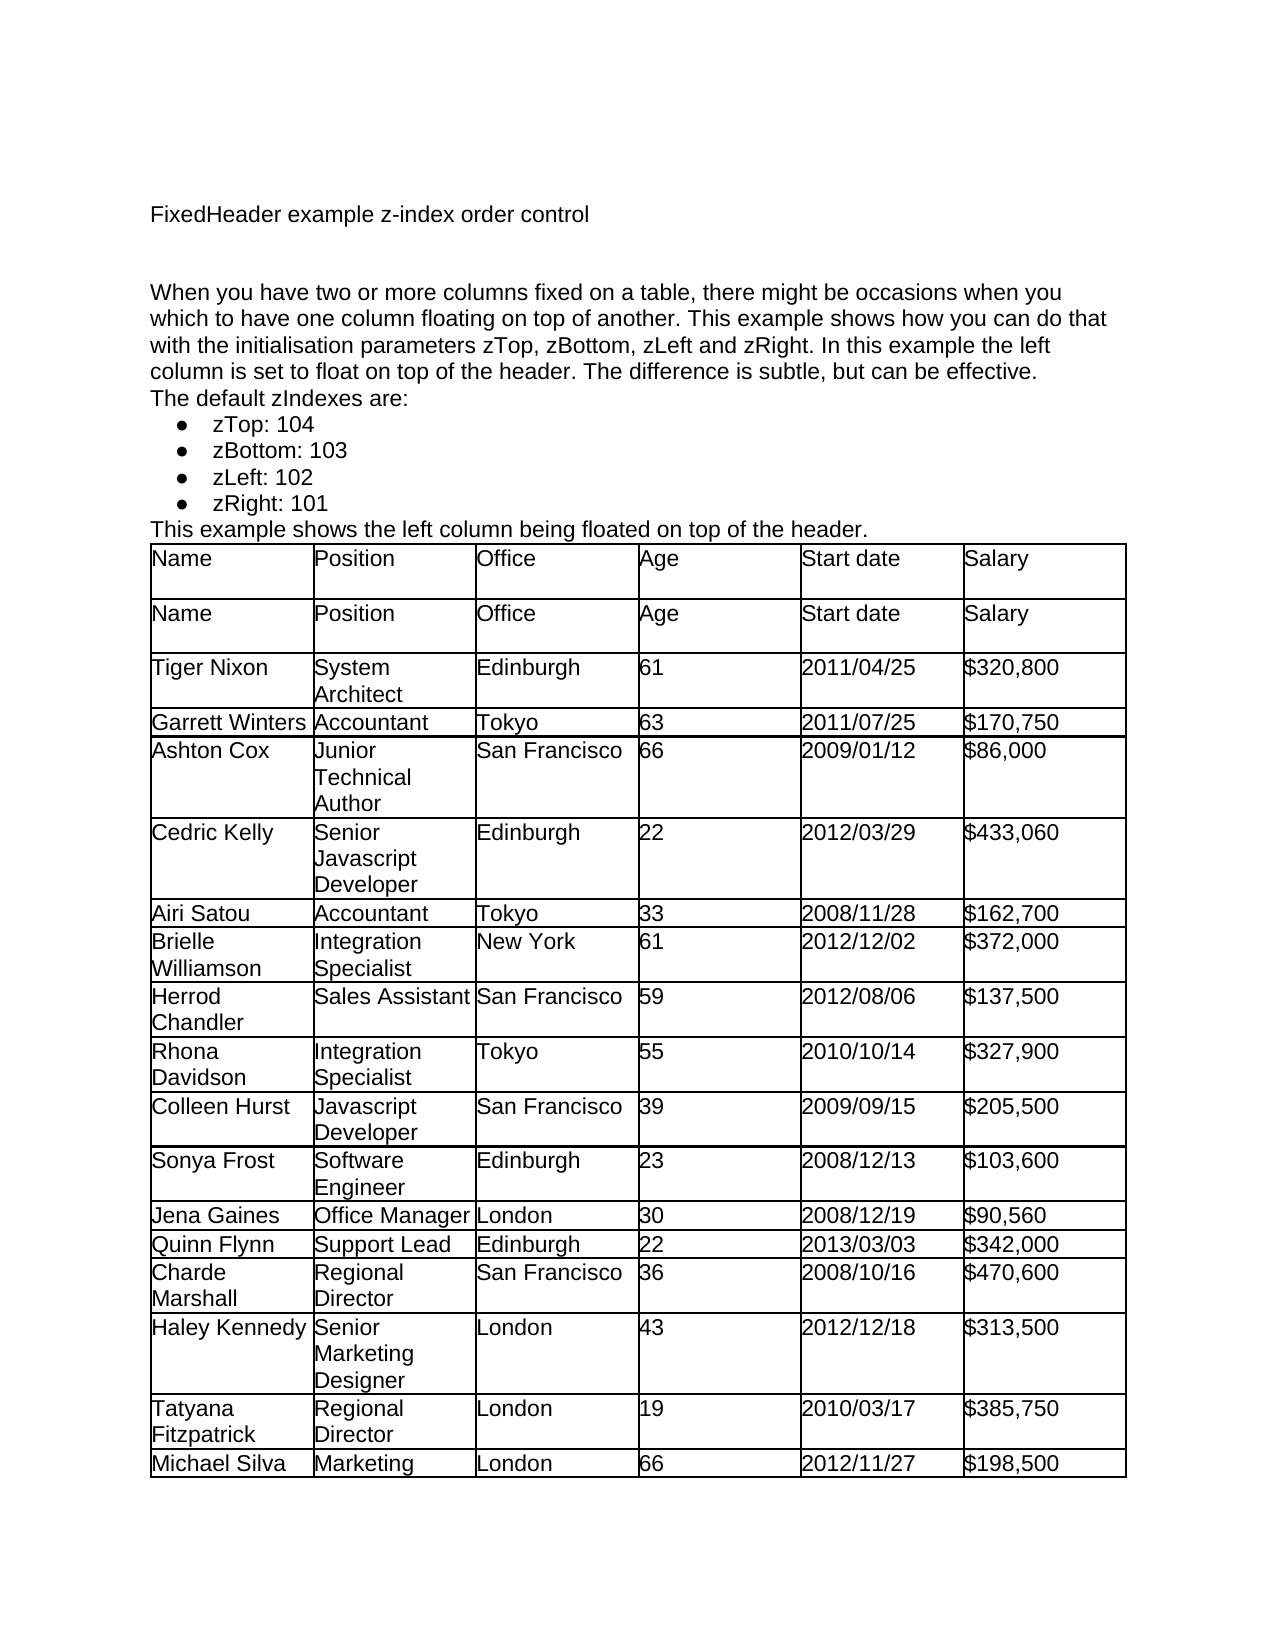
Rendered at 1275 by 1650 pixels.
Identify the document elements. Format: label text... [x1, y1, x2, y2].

table_cell Edinburgh [477, 1231, 638, 1257]
table_cell Marketing Designer [315, 1450, 475, 1476]
table_cell Colleen Hurst [152, 1093, 313, 1145]
table_cell $205,500 [965, 1093, 1125, 1145]
table_cell Tatyana Fitzpatrick [152, 1395, 313, 1448]
table_cell Tokyo [477, 1038, 638, 1091]
table_cell Sonya Frost [152, 1148, 313, 1200]
table_cell Quinn Flynn [152, 1231, 313, 1257]
table_cell 66 [640, 1450, 800, 1476]
table_cell 36 [640, 1259, 800, 1312]
table_cell 19 [640, 1395, 800, 1448]
table_cell 33 [640, 900, 800, 926]
table_cell 2012/12/02 [802, 928, 963, 981]
table_cell $433,060 [965, 819, 1125, 898]
table_cell Office [477, 600, 638, 652]
table_cell 2011/07/25 [802, 709, 963, 735]
table_cell London [477, 1314, 638, 1393]
table_cell 2008/12/19 [802, 1202, 963, 1228]
table_cell Tiger Nixon [152, 654, 313, 707]
table_cell London [477, 1450, 638, 1476]
table_cell Ashton Cox [152, 738, 313, 817]
table_cell San Francisco [477, 983, 638, 1036]
table_cell $372,000 [965, 928, 1125, 981]
text The default zIndexes are: [150, 384, 1125, 411]
table_cell Accountant [315, 900, 475, 926]
table_cell Javascript Developer [315, 1093, 475, 1145]
table_cell Regional Director [315, 1395, 475, 1448]
text When you have two or more columns fixed on a table, there might be occasions when you which to have one column floating on top of another. This example shows how you can do that with the initialisation parameters zTop, zBottom, zLeft and zRight. In this example the left column is set to float on top of the header. The difference is subtle, but can be effective. [150, 279, 1125, 384]
table_cell San Francisco [477, 738, 638, 817]
table_cell 2010/03/17 [802, 1395, 963, 1448]
table_cell Name [152, 600, 313, 652]
table_cell $103,600 [965, 1148, 1125, 1200]
table_cell 55 [640, 1038, 800, 1091]
table_cell Tokyo [477, 709, 638, 735]
table_cell 43 [640, 1314, 800, 1393]
table_cell Brielle Williamson [152, 928, 313, 981]
table_cell Age [640, 600, 800, 652]
table_cell 23 [640, 1148, 800, 1200]
table_cell Accountant [315, 709, 475, 735]
table_cell 2008/10/16 [802, 1259, 963, 1312]
table_cell Senior Marketing Designer [315, 1314, 475, 1393]
table_cell Integration Specialist [315, 1038, 475, 1091]
table_cell Sales Assistant [315, 983, 475, 1036]
table_cell 2013/03/03 [802, 1231, 963, 1257]
table_cell 2012/12/18 [802, 1314, 963, 1393]
table_cell Regional Director [315, 1259, 475, 1312]
table_cell Cedric Kelly [152, 819, 313, 898]
table_cell San Francisco [477, 1259, 638, 1312]
table_cell Airi Satou [152, 900, 313, 926]
table_cell 2012/11/27 [802, 1450, 963, 1476]
table_cell Edinburgh [477, 1148, 638, 1200]
list zLeft: 102 [175, 463, 1125, 490]
table_cell 2008/12/13 [802, 1148, 963, 1200]
table_cell Office Manager [315, 1202, 475, 1228]
table_cell Charde Marshall [152, 1259, 313, 1312]
table_cell $470,600 [965, 1259, 1125, 1312]
table_cell Salary [965, 600, 1125, 652]
table_cell Software Engineer [315, 1148, 475, 1200]
table_cell Integration Specialist [315, 928, 475, 981]
table_cell 2010/10/14 [802, 1038, 963, 1091]
table_cell $198,500 [965, 1450, 1125, 1476]
table_cell 2012/03/29 [802, 819, 963, 898]
table_cell Haley Kennedy [152, 1314, 313, 1393]
table_cell Senior Javascript Developer [315, 819, 475, 898]
table_cell System Architect [315, 654, 475, 707]
table_cell $385,750 [965, 1395, 1125, 1448]
table_cell 30 [640, 1202, 800, 1228]
table_cell 61 [640, 928, 800, 981]
table_cell Edinburgh [477, 819, 638, 898]
table_header Office [477, 545, 638, 597]
table_cell 22 [640, 1231, 800, 1257]
table_cell London [477, 1395, 638, 1448]
table_cell $320,800 [965, 654, 1125, 707]
table_cell Rhona Davidson [152, 1038, 313, 1091]
table_cell 2012/08/06 [802, 983, 963, 1036]
table_cell London [477, 1202, 638, 1228]
table_cell $90,560 [965, 1202, 1125, 1228]
table_cell 63 [640, 709, 800, 735]
table_cell 2009/09/15 [802, 1093, 963, 1145]
table_cell $86,000 [965, 738, 1125, 817]
table_cell Michael Silva [152, 1450, 313, 1476]
list zRight: 101 [175, 490, 1125, 516]
table_cell $327,900 [965, 1038, 1125, 1091]
table_header Start date [802, 545, 963, 597]
table_cell Position [315, 600, 475, 652]
table_cell Jena Gaines [152, 1202, 313, 1228]
text This example shows the left column being floated on top of the header. [150, 516, 1125, 543]
table_cell 2011/04/25 [802, 654, 963, 707]
table_cell 2008/11/28 [802, 900, 963, 926]
table_cell Start date [802, 600, 963, 652]
table_cell San Francisco [477, 1093, 638, 1145]
list zBottom: 103 [175, 437, 1125, 463]
table_cell 66 [640, 738, 800, 817]
table_cell $137,500 [965, 983, 1125, 1036]
table_cell $162,700 [965, 900, 1125, 926]
text FixedHeader example z-index order control [150, 201, 1125, 228]
table_header Position [315, 545, 475, 597]
table_cell New York [477, 928, 638, 981]
table_cell 59 [640, 983, 800, 1036]
table_cell Herrod Chandler [152, 983, 313, 1036]
table_cell Support Lead [315, 1231, 475, 1257]
table_cell $313,500 [965, 1314, 1125, 1393]
table_cell 2009/01/12 [802, 738, 963, 817]
table_cell Tokyo [477, 900, 638, 926]
table_header Age [640, 545, 800, 597]
table_cell Garrett Winters [152, 709, 313, 735]
table_header Salary [965, 545, 1125, 597]
table_header Name [152, 545, 313, 597]
table_cell $342,000 [965, 1231, 1125, 1257]
table_cell 22 [640, 819, 800, 898]
table_cell Edinburgh [477, 654, 638, 707]
table_cell $170,750 [965, 709, 1125, 735]
table_cell Junior Technical Author [315, 738, 475, 817]
list zTop: 104 [175, 411, 1125, 437]
table_cell 39 [640, 1093, 800, 1145]
table_cell 61 [640, 654, 800, 707]
